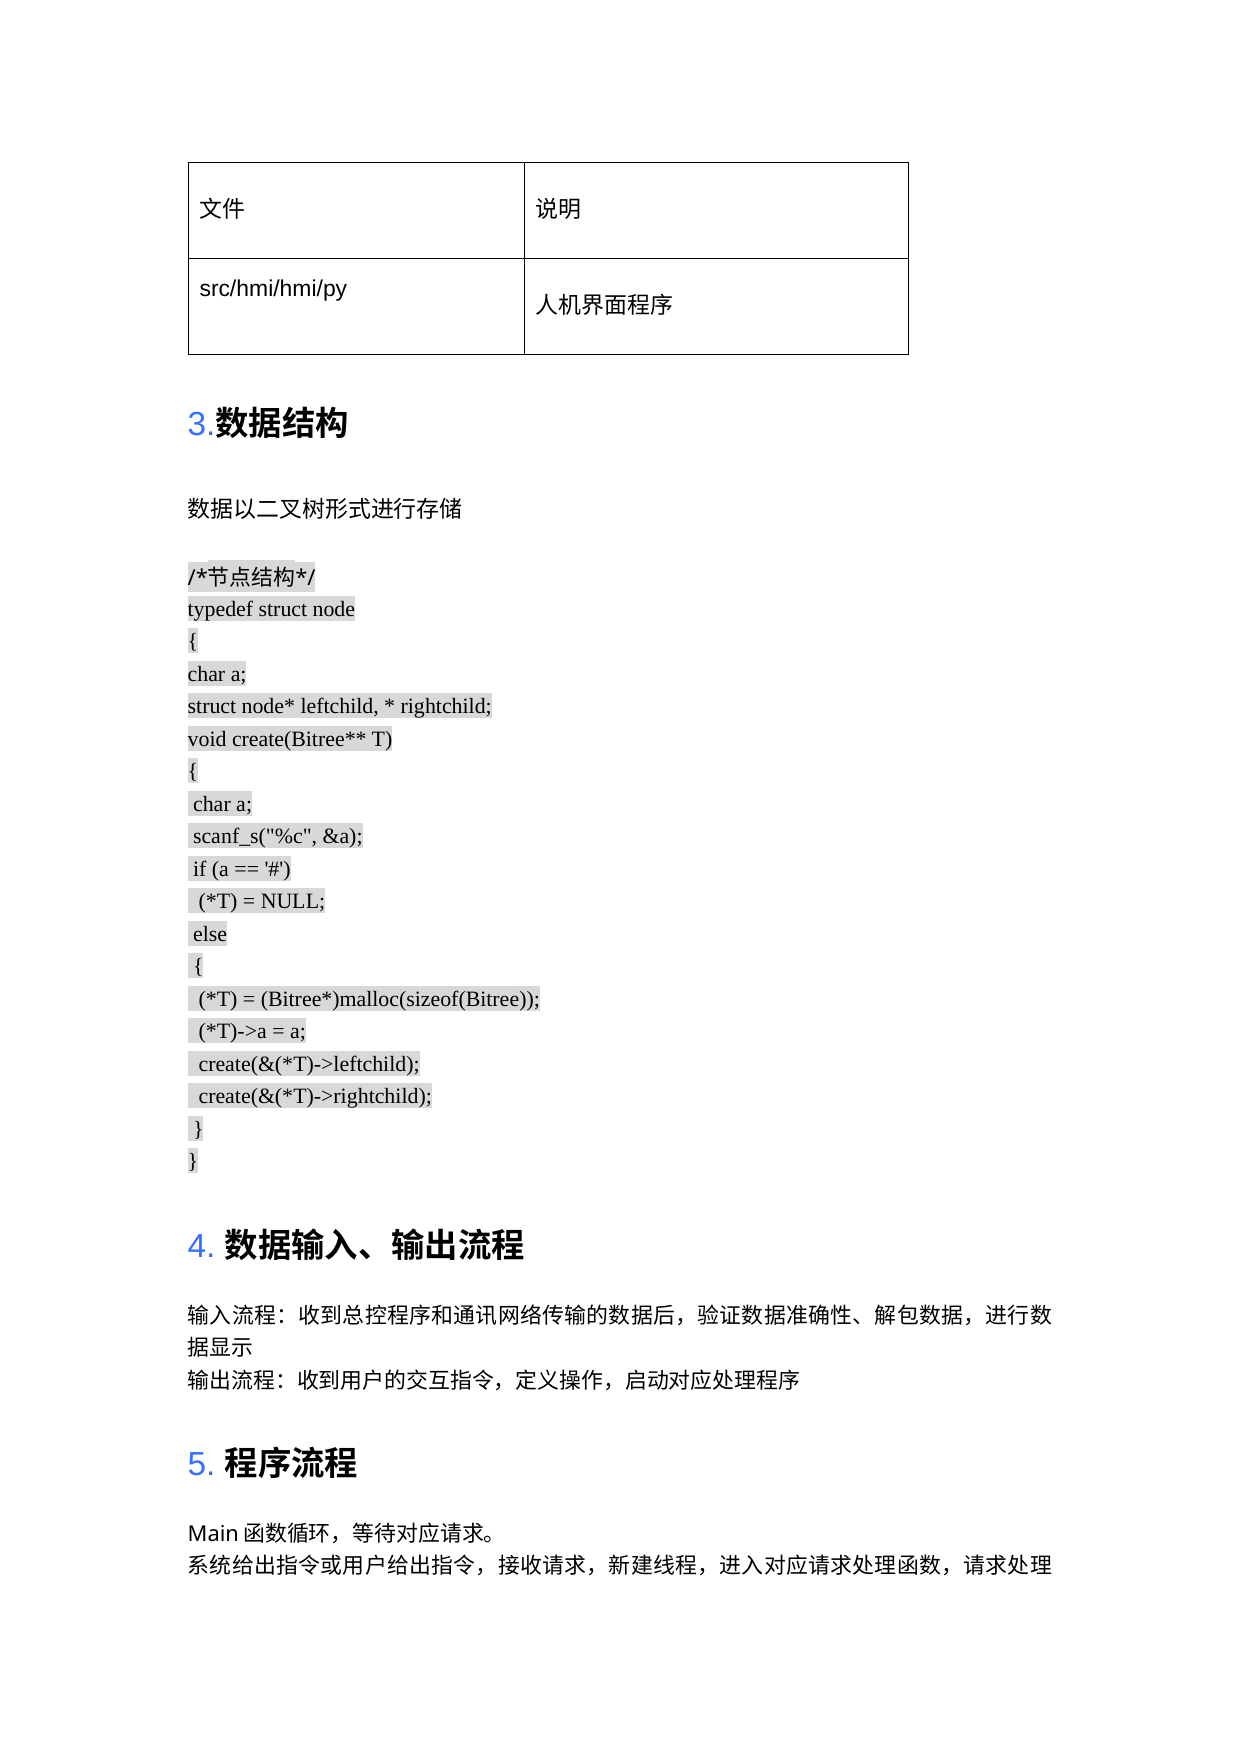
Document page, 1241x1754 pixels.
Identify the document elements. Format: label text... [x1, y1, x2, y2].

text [187, 1548, 1053, 1580]
text 3.数据结构 [187, 388, 1053, 453]
text else [187, 917, 1053, 949]
text typedef struct node [187, 592, 1053, 624]
text create(&(*T)->leftchild); [187, 1047, 1053, 1079]
text (*T) = NULL; [187, 884, 1053, 917]
text { [187, 754, 1053, 787]
text { [187, 624, 1053, 657]
text 输出流程：收到用户的交互指令，定义操作，启动对应处理程序 [187, 1362, 1053, 1395]
text if (a == '#') [187, 852, 1053, 884]
text void create(Bitree** T) [187, 722, 1053, 754]
text } [187, 1144, 1053, 1177]
text /*节点结构*/ [187, 559, 1053, 592]
text 输入流程：收到总控程序和通讯网络传输的数据后，验证数据准确性、解包数据，进行数据显示 [187, 1297, 1053, 1362]
text Main函数循环，等待对应请求。 [187, 1515, 1053, 1548]
text 数据以二叉树形式进行存储 [187, 476, 1053, 541]
text create(&(*T)->rightchild); [187, 1079, 1053, 1112]
text (*T)->a = a; [187, 1014, 1053, 1047]
text (*T) = (Bitree*)malloc(sizeof(Bitree)); [187, 982, 1053, 1014]
table_header 文件 [189, 163, 524, 258]
text struct node* leftchild, * rightchild; [187, 689, 1053, 722]
text char a; [187, 787, 1053, 819]
table_header 说明 [525, 163, 908, 258]
table_cell src/hmi/hmi/py [189, 259, 524, 354]
table_cell 人机界面程序 [525, 259, 908, 354]
text char a; [187, 657, 1053, 689]
text scanf_s("%c", &a); [187, 819, 1053, 852]
text 5. 程序流程 [187, 1428, 1053, 1493]
text } [187, 1112, 1053, 1144]
text { [187, 949, 1053, 982]
text 4. 数据输入、输出流程 [187, 1210, 1053, 1275]
